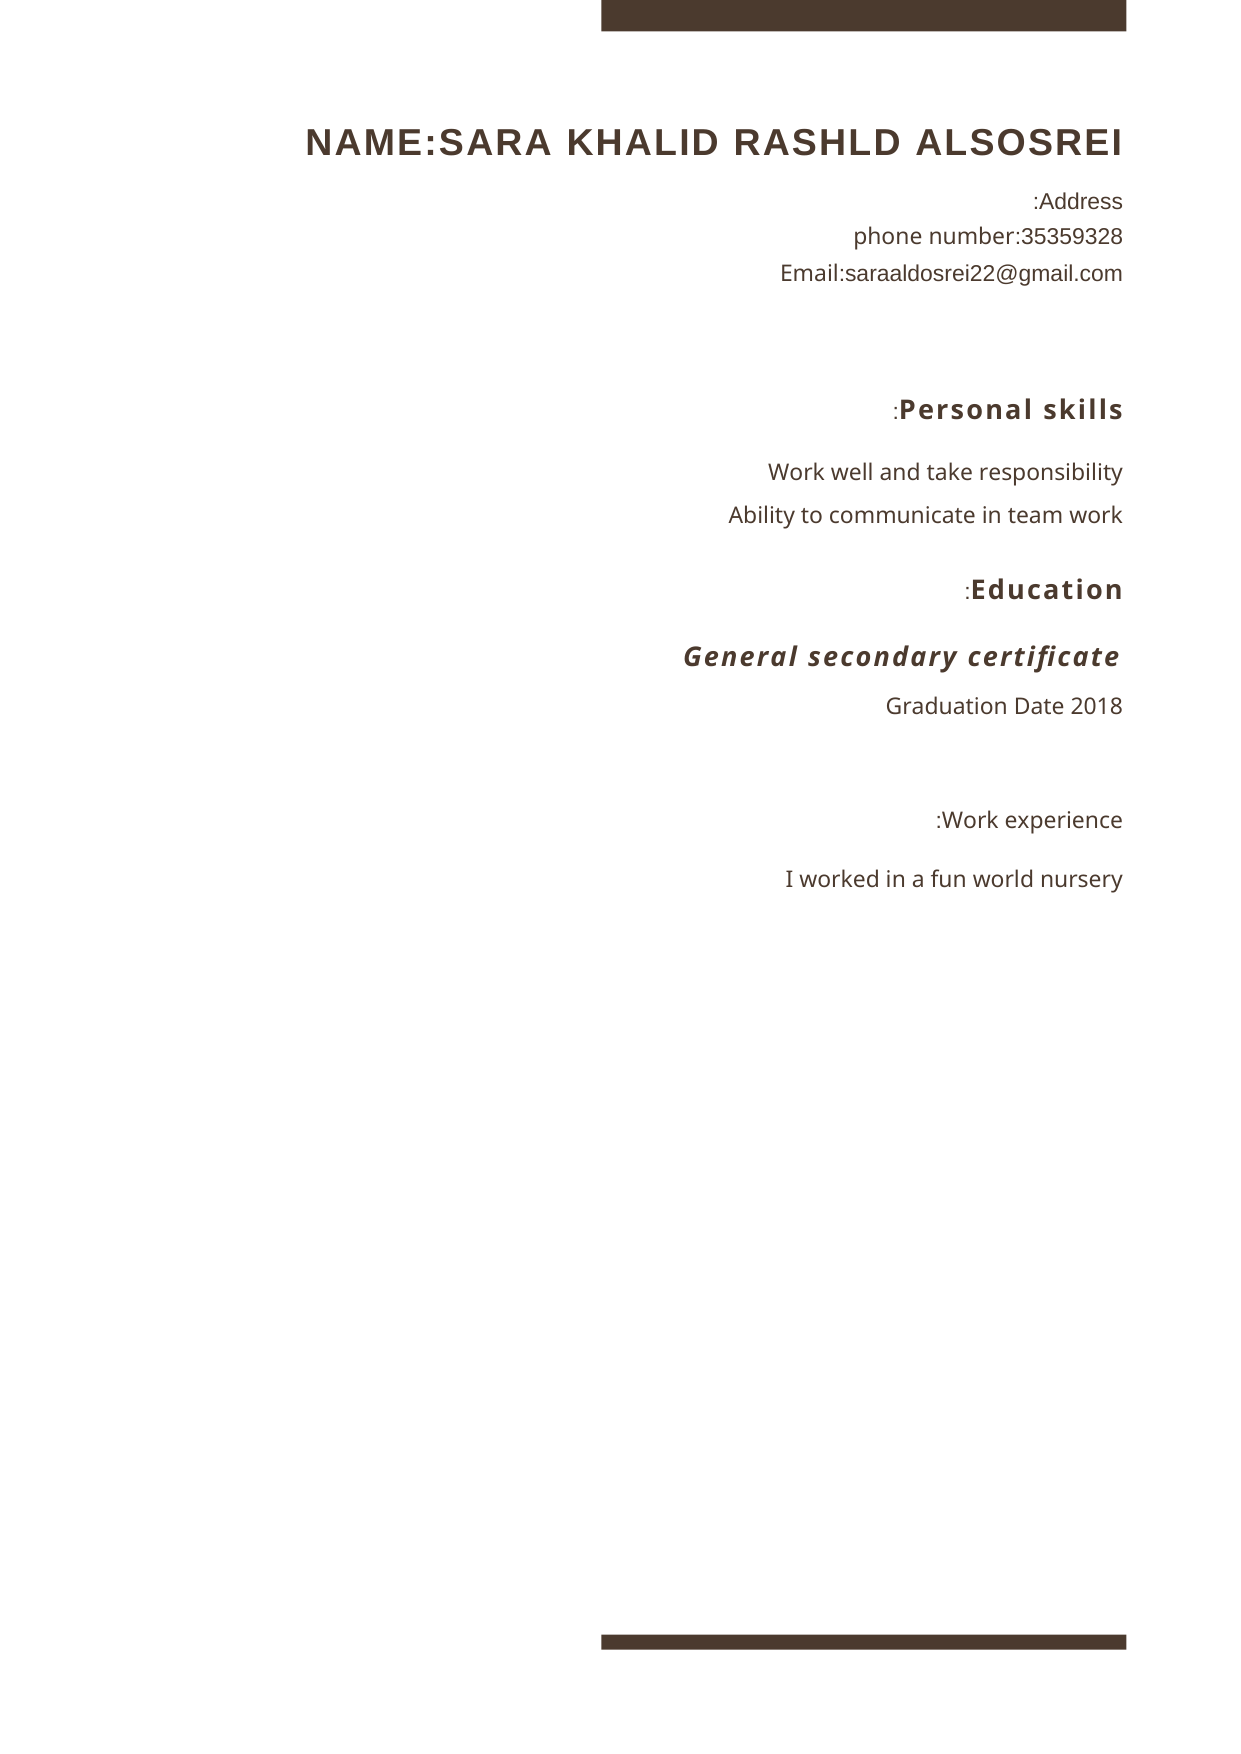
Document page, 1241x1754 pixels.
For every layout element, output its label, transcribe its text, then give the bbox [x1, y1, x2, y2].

subtitle Work experience: [117, 804, 1123, 836]
text Ability to communicate in team work [117, 499, 1123, 531]
text phone number:35359328 [117, 220, 1123, 251]
text I worked in a fun world nursery [117, 863, 1123, 894]
text Name:sara khalid rashld alsosrei [117, 120, 1123, 163]
subtitle General secondary certificate [117, 637, 1123, 674]
text Graduation Date 2018 [117, 690, 1123, 721]
text Email:saraaldosrei22@gmail.com [117, 257, 1123, 288]
subtitle Personal skills: [117, 391, 1123, 427]
text Work well and take responsibility [117, 456, 1123, 487]
subtitle Education: [117, 570, 1123, 607]
text Address: [117, 188, 1123, 214]
